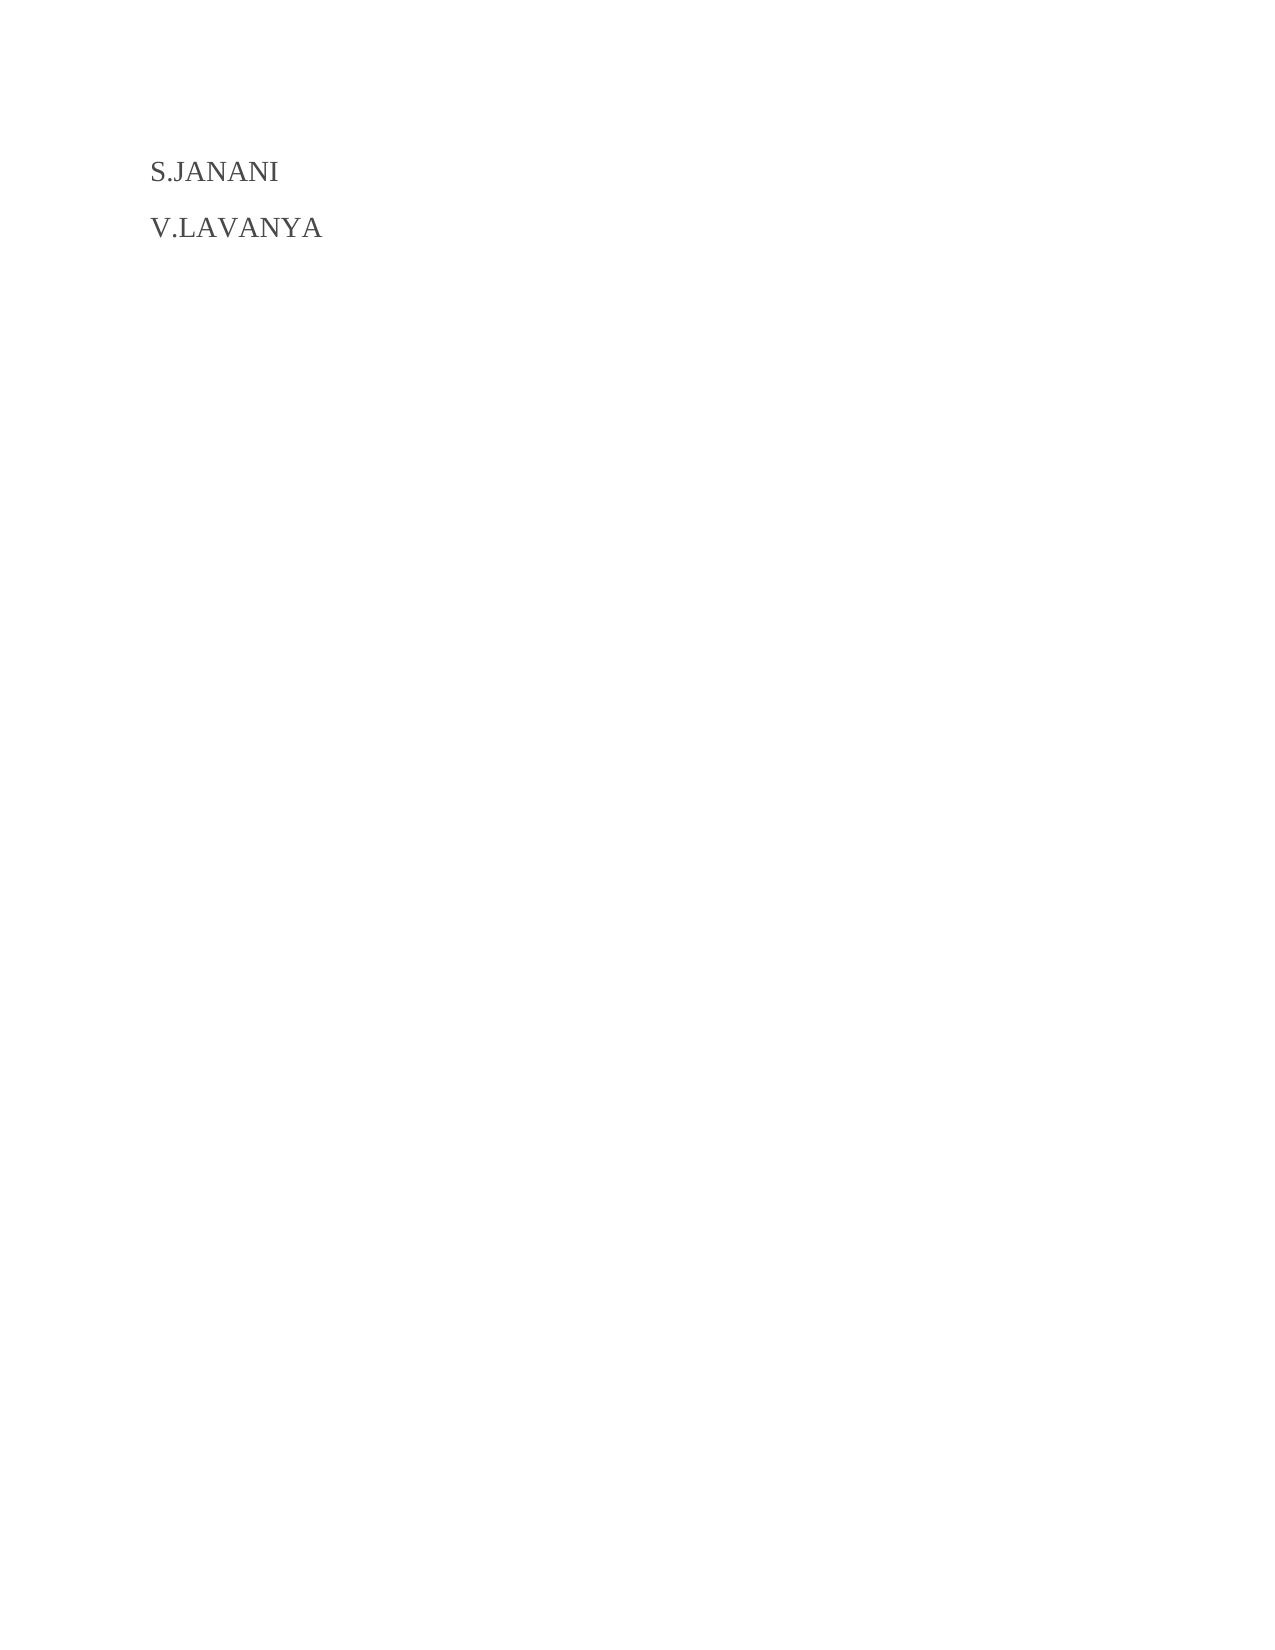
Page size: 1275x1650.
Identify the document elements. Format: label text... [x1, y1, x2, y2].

text S.JANANI [150, 150, 1125, 187]
text V.LAVANYA [150, 206, 1125, 244]
